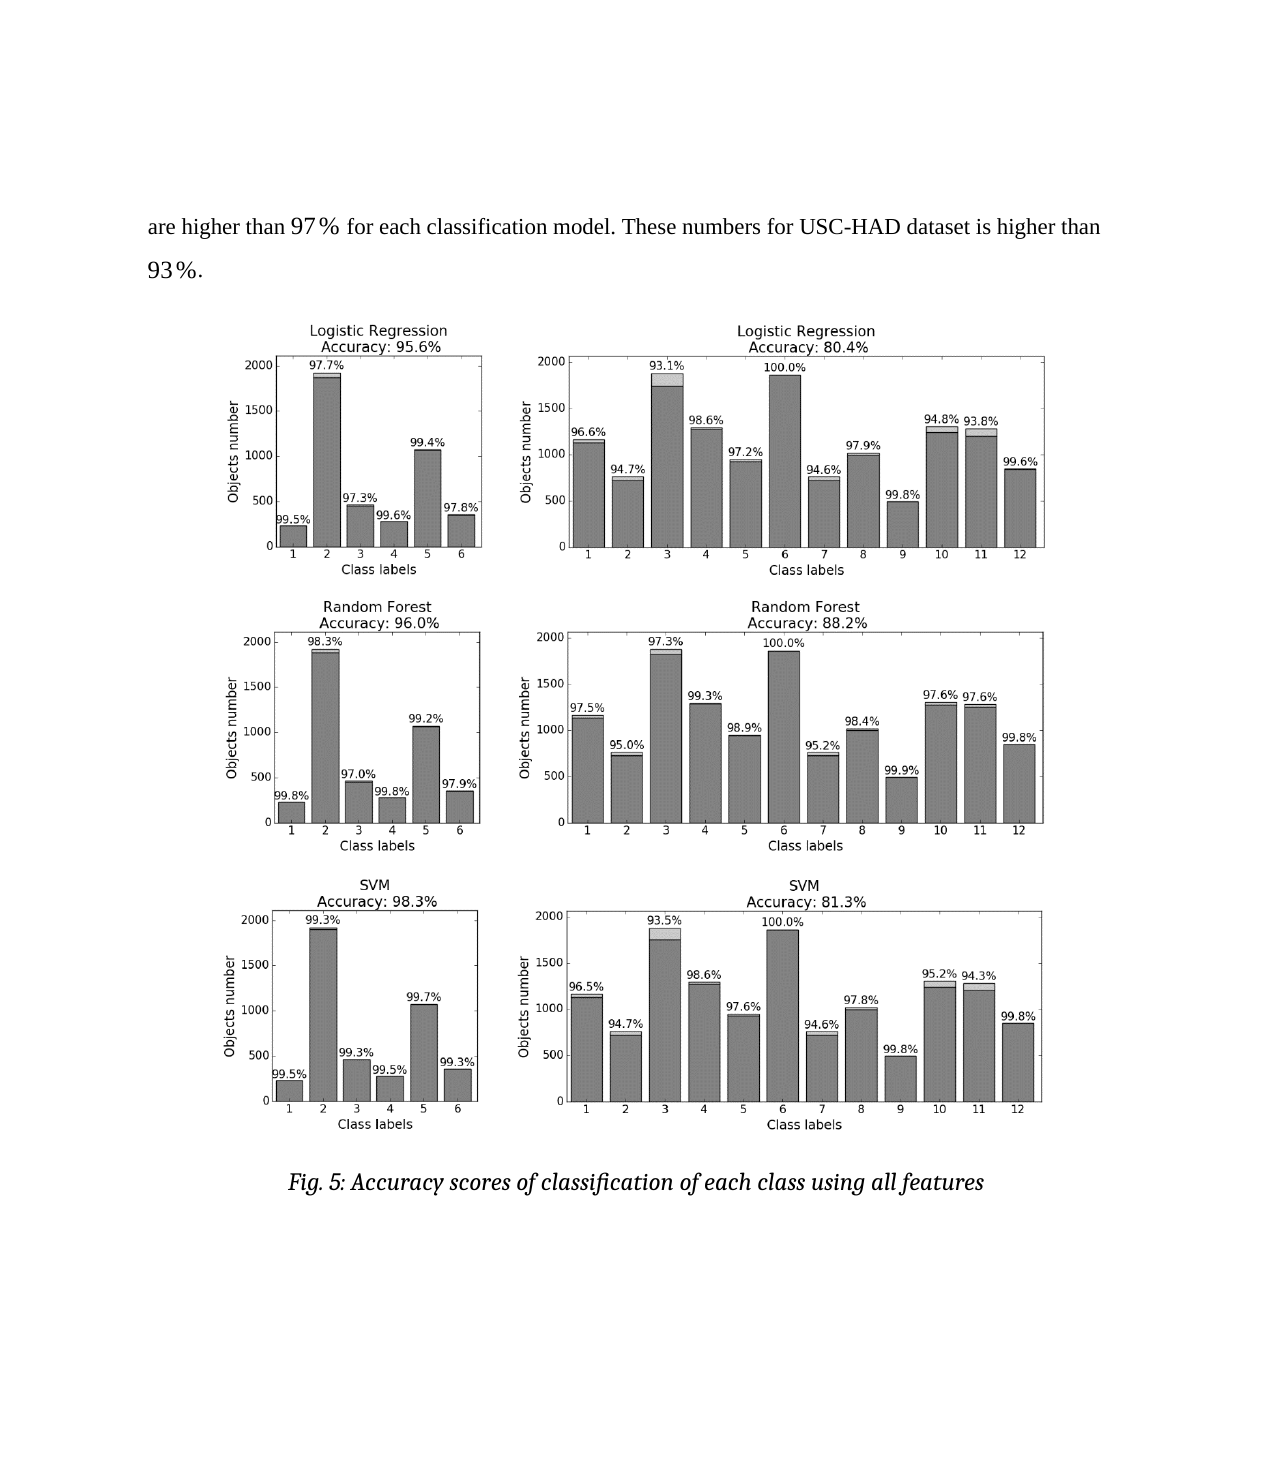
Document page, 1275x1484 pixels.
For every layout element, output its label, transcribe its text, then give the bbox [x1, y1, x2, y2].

picture [219, 316, 1057, 1149]
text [148, 213, 1127, 284]
text Fig. 5: Accuracy scores of classification of each class using all features [148, 1168, 1127, 1197]
